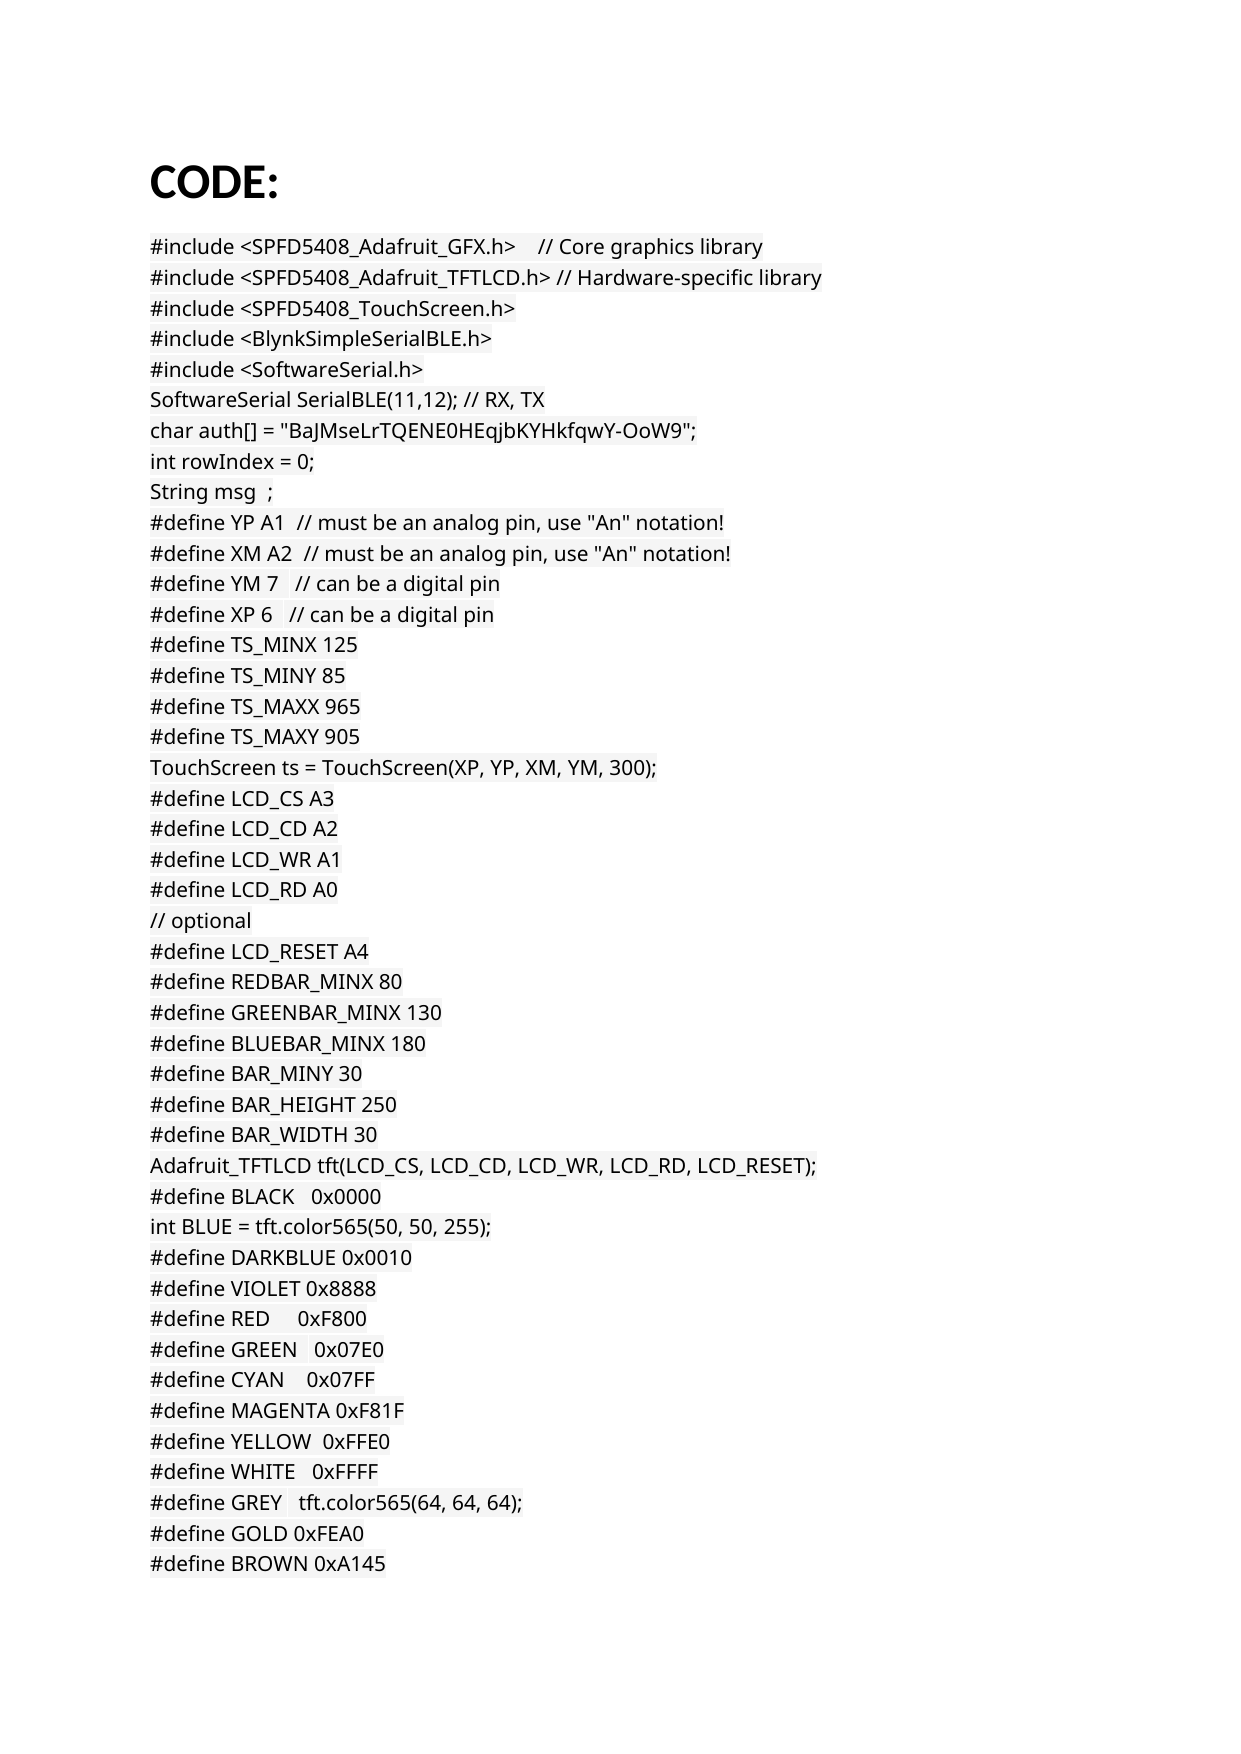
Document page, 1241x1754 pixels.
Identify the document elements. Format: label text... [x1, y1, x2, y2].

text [150, 232, 1090, 1578]
text CODE: [150, 150, 1090, 211]
